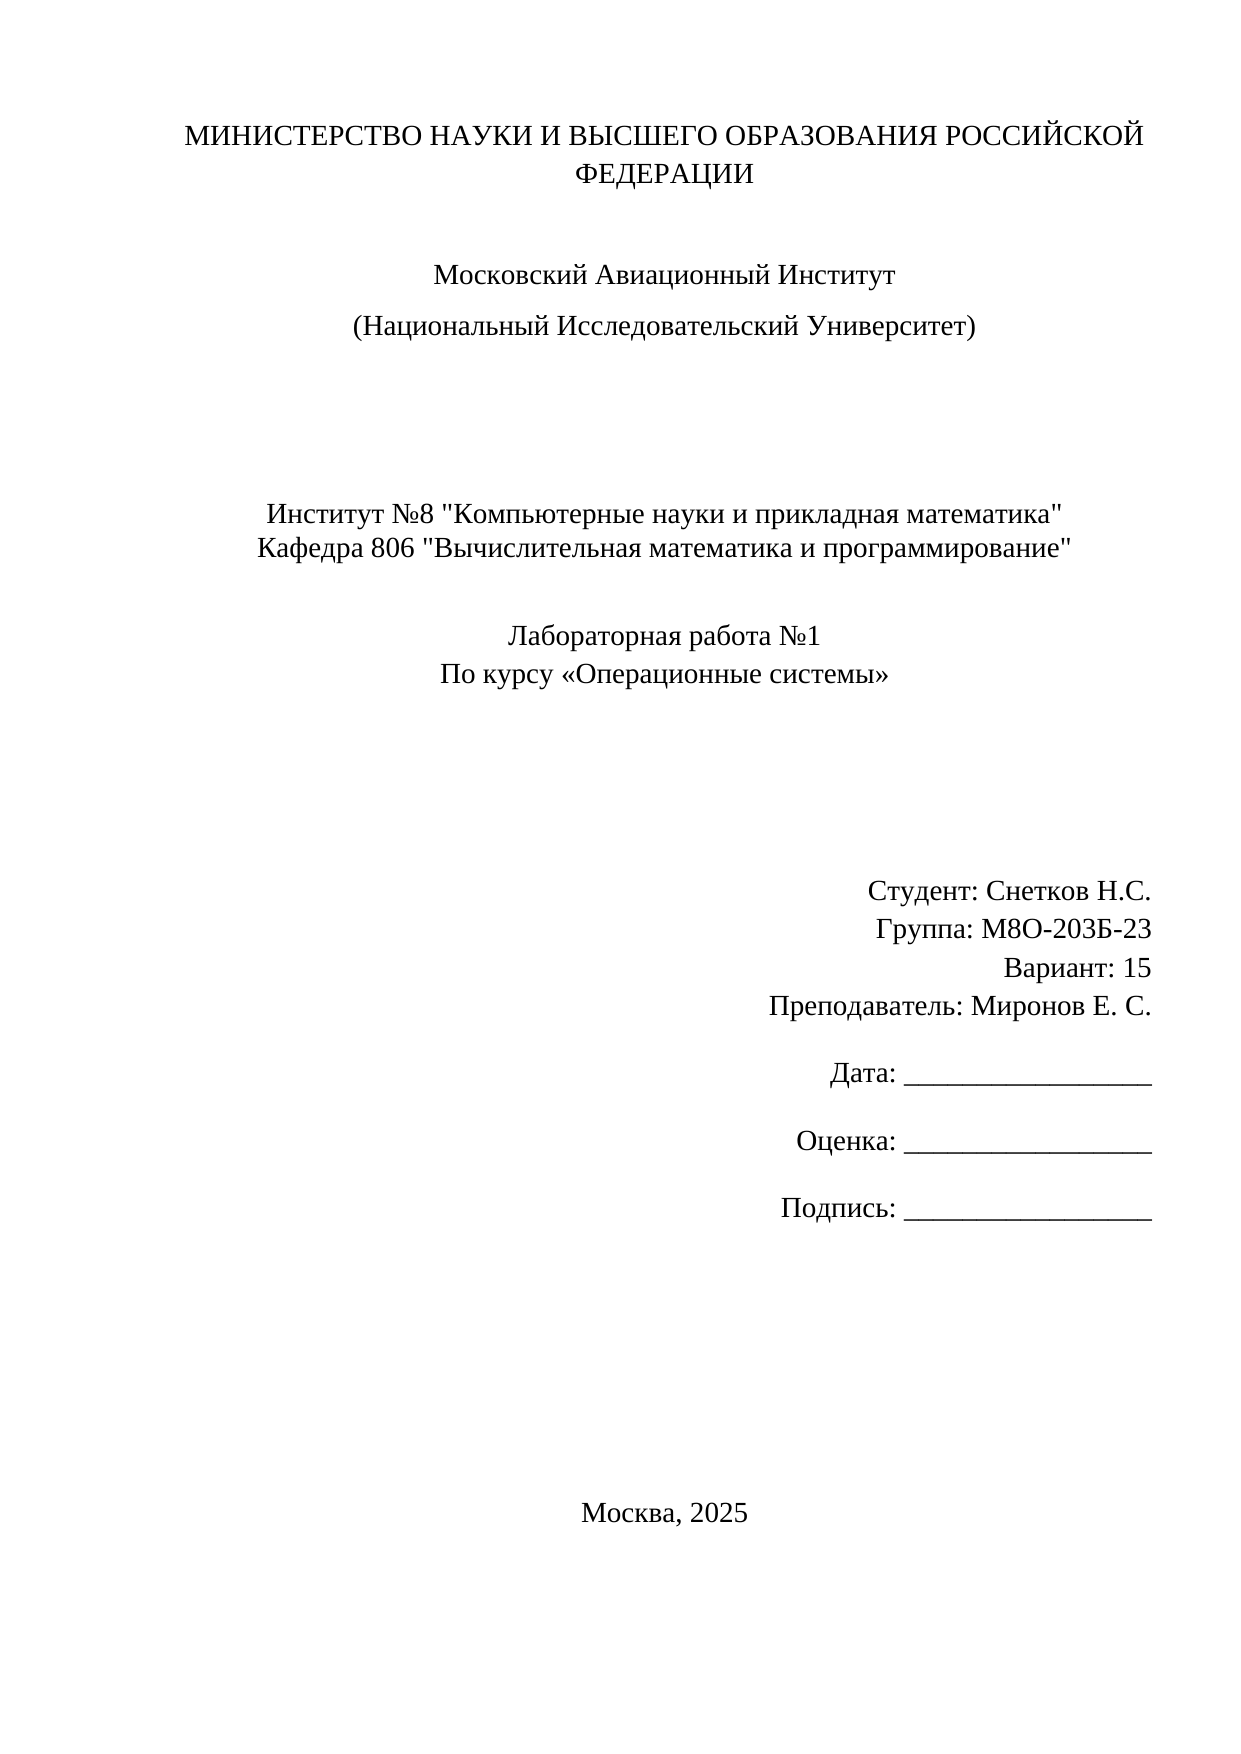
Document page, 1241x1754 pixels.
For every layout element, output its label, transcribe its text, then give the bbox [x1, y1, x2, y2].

text (Национальный Исследовательский Университет) [177, 308, 1152, 373]
text Оценка: _________________ [177, 1123, 1152, 1156]
text Дата: _________________ [177, 1056, 1152, 1089]
text Студент: Снетков Н.С. [177, 873, 1152, 906]
text ФЕДЕРАЦИИ [177, 157, 1152, 190]
text Москва, 2025 [177, 1495, 1152, 1529]
text Лабораторная работа №1 [177, 618, 1152, 651]
text Кафедра 806 "Вычислительная математика и программирование" [177, 530, 1152, 563]
text Подпись: _________________ [177, 1190, 1152, 1223]
text По курсу «Операционные системы» [177, 656, 1152, 690]
text Преподаватель: Миронов Е. С. [177, 988, 1152, 1022]
text Группа: М8О-203Б-23 [177, 911, 1152, 945]
text МИНИСТЕРСТВО НАУКИ И ВЫСШЕГО ОБРАЗОВАНИЯ РОССИЙСКОЙ [177, 118, 1152, 152]
text Институт №8 "Компьютерные науки и прикладная математика" [177, 496, 1152, 530]
text Московский Авиационный Институт [177, 257, 1152, 291]
text Вариант: 15 [177, 950, 1152, 983]
